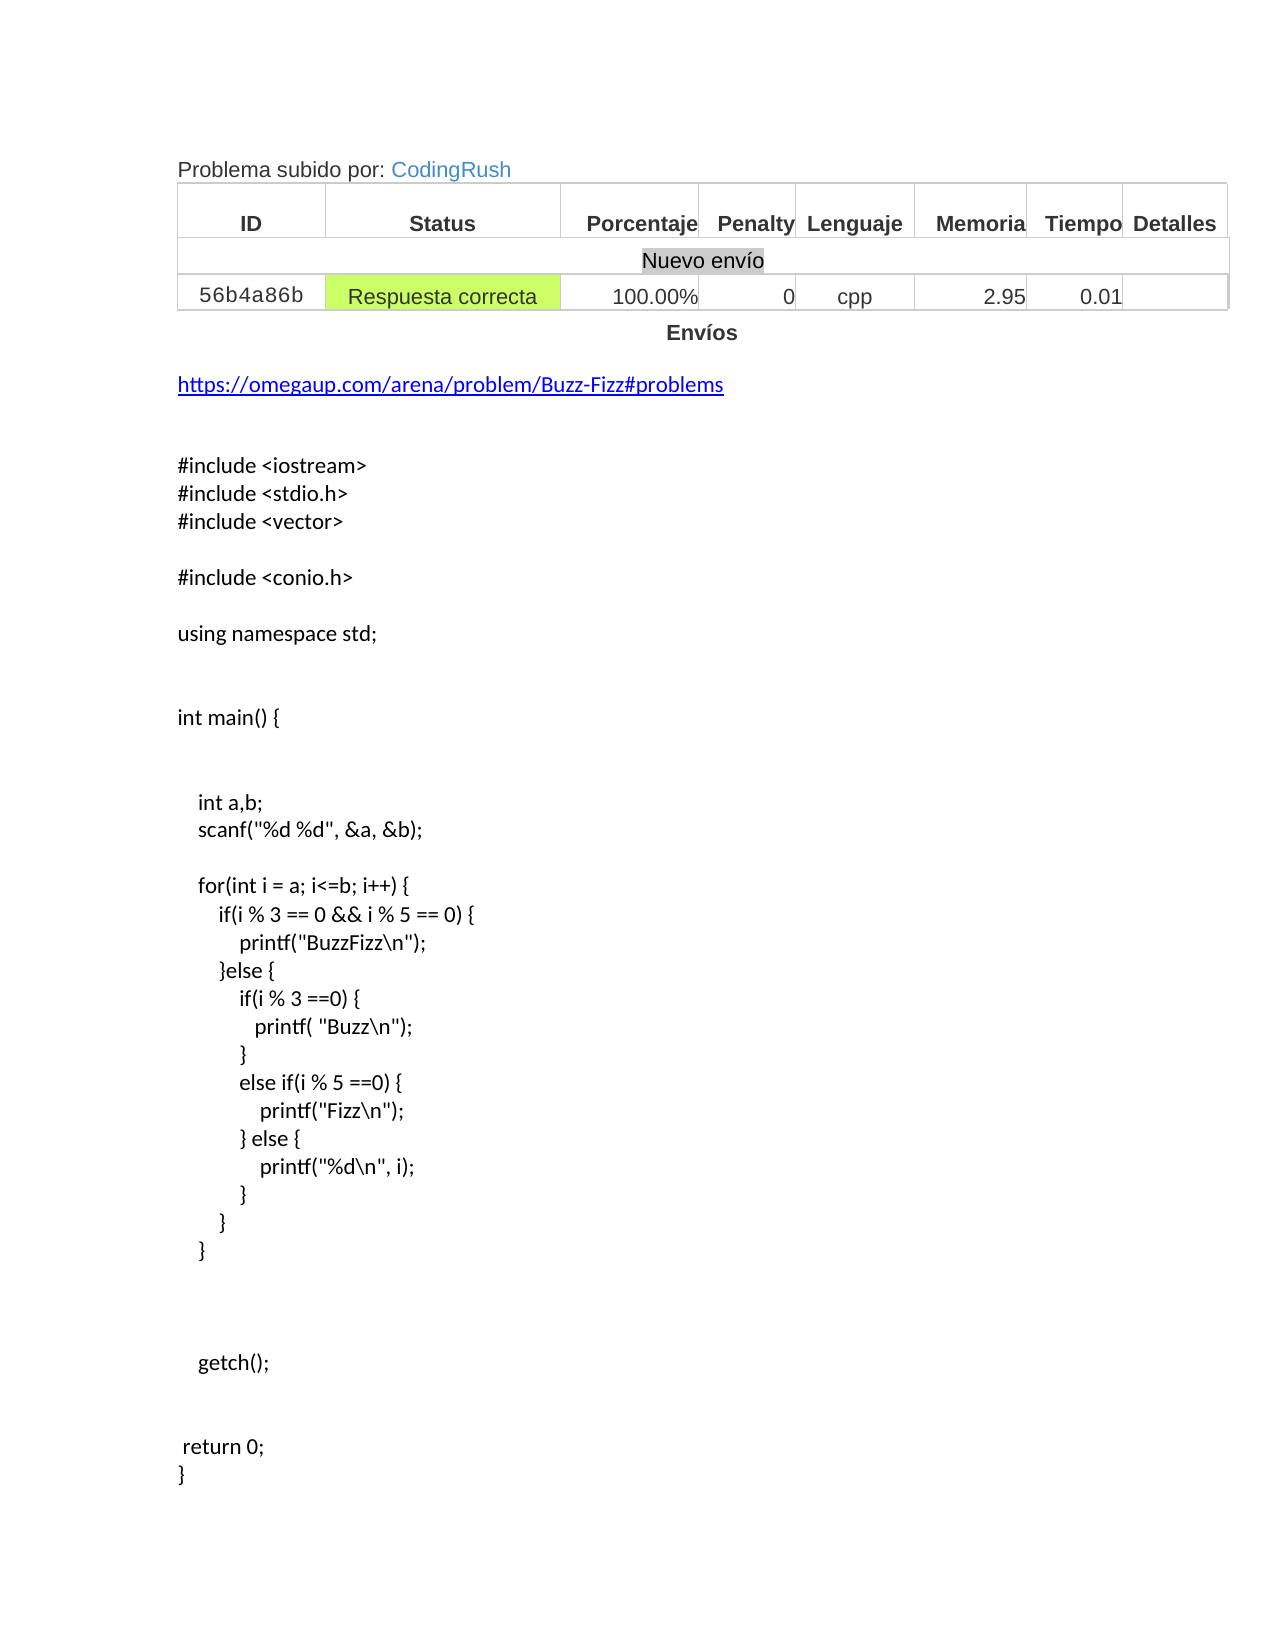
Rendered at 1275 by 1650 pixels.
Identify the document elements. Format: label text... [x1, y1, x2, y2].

text scanf("%d %d", &a, &b); [177, 816, 1098, 844]
text https://omegaup.com/arena/problem/Buzz-Fizz#problems [177, 370, 1098, 398]
table_header Porcentaje [561, 184, 698, 237]
text printf("BuzzFizz\n"); [177, 928, 1098, 956]
text int main() { [177, 703, 1098, 732]
table_cell 0 [699, 275, 795, 309]
table_cell cpp [796, 275, 914, 309]
table_cell 2.95 [915, 275, 1026, 309]
table_cell Nuevo envío [178, 238, 1229, 273]
text } [177, 1208, 1098, 1236]
table_header Detalles [1123, 184, 1227, 237]
text #include <vector> [177, 507, 1098, 535]
text } [177, 1460, 1098, 1488]
text #include <conio.h> [177, 563, 1098, 591]
table_header Lenguaje [796, 184, 914, 237]
text return 0; [177, 1432, 1098, 1460]
text printf( "Buzz\n"); [177, 1012, 1098, 1040]
text else if(i % 5 ==0) { [177, 1068, 1098, 1096]
text if(i % 3 == 0 && i % 5 == 0) { [177, 900, 1098, 928]
table_header Penalty [699, 184, 795, 237]
text } else { [177, 1124, 1098, 1152]
table_cell Respuesta correcta [326, 275, 560, 309]
table_header Memoria [915, 184, 1026, 237]
table_header ID [178, 184, 325, 237]
table_header Status [326, 184, 560, 237]
text printf("Fizz\n"); [177, 1096, 1098, 1124]
text #include <stdio.h> [177, 479, 1098, 507]
text }else { [177, 956, 1098, 984]
table_cell Envíos [177, 311, 1227, 370]
text Problema subido por: CodingRush [177, 148, 1098, 182]
table_cell 56b4a86b [178, 275, 325, 309]
table_cell 0.01 [1027, 275, 1122, 309]
text } [177, 1040, 1098, 1068]
text if(i % 3 ==0) { [177, 984, 1098, 1012]
text for(int i = a; i<=b; i++) { [177, 872, 1098, 900]
text } [177, 1236, 1098, 1264]
text #include <iostream> [177, 451, 1098, 479]
text using namespace std; [177, 619, 1098, 647]
text int a,b; [177, 788, 1098, 816]
table_cell [1123, 275, 1227, 309]
text getch(); [177, 1348, 1098, 1376]
table_header Tiempo [1027, 184, 1122, 237]
table_cell 100.00% [561, 275, 698, 309]
text } [177, 1180, 1098, 1208]
text printf("%d\n", i); [177, 1152, 1098, 1180]
